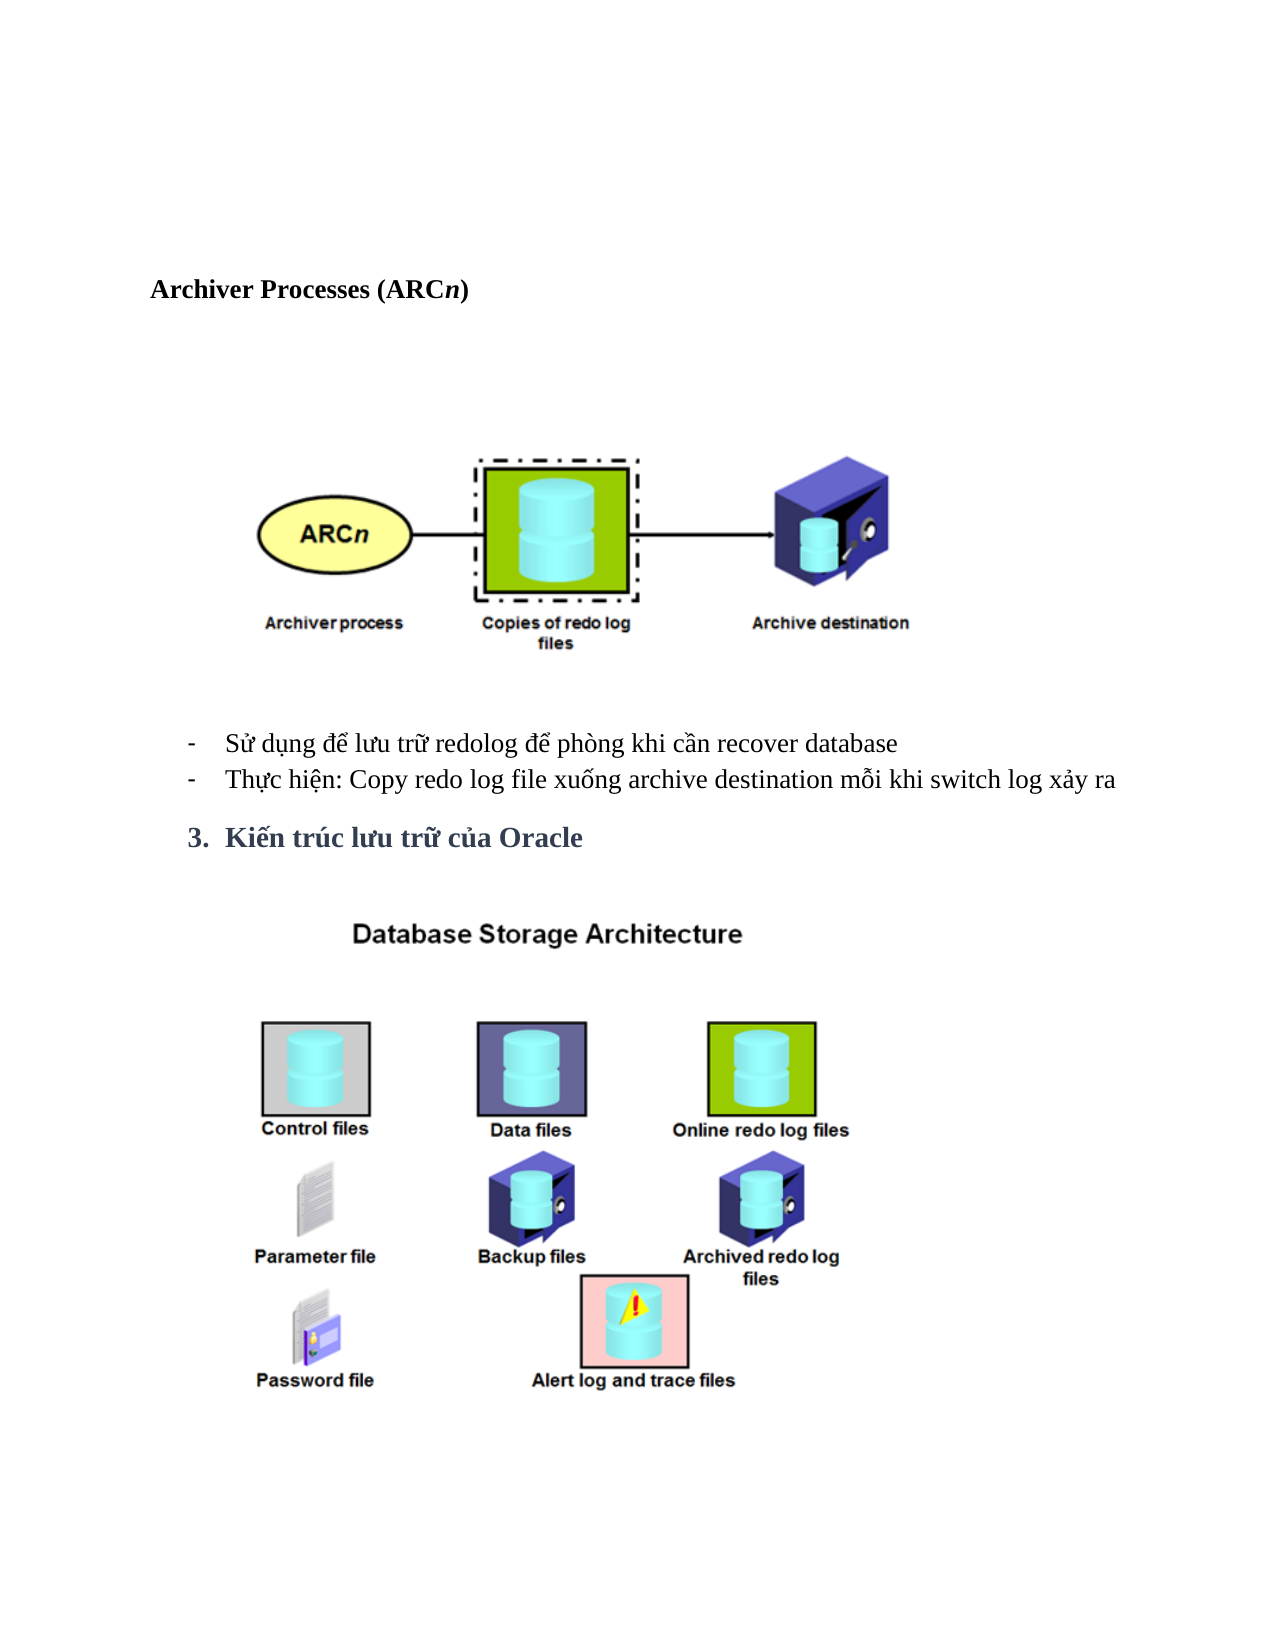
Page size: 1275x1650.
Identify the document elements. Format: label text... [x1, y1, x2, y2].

list Thực hiện: Copy redo log file xuống archive destination mỗi khi switch log xảy ra [187, 763, 1125, 796]
picture [225, 915, 864, 1392]
subtitle Kiến trúc lưu trữ của Oracle [187, 820, 1125, 853]
list Sử dụng để lưu trữ redolog để phòng khi cần recover database [187, 726, 1125, 759]
text Archiver Processes (ARCn) [150, 273, 1125, 304]
picture [225, 386, 929, 690]
